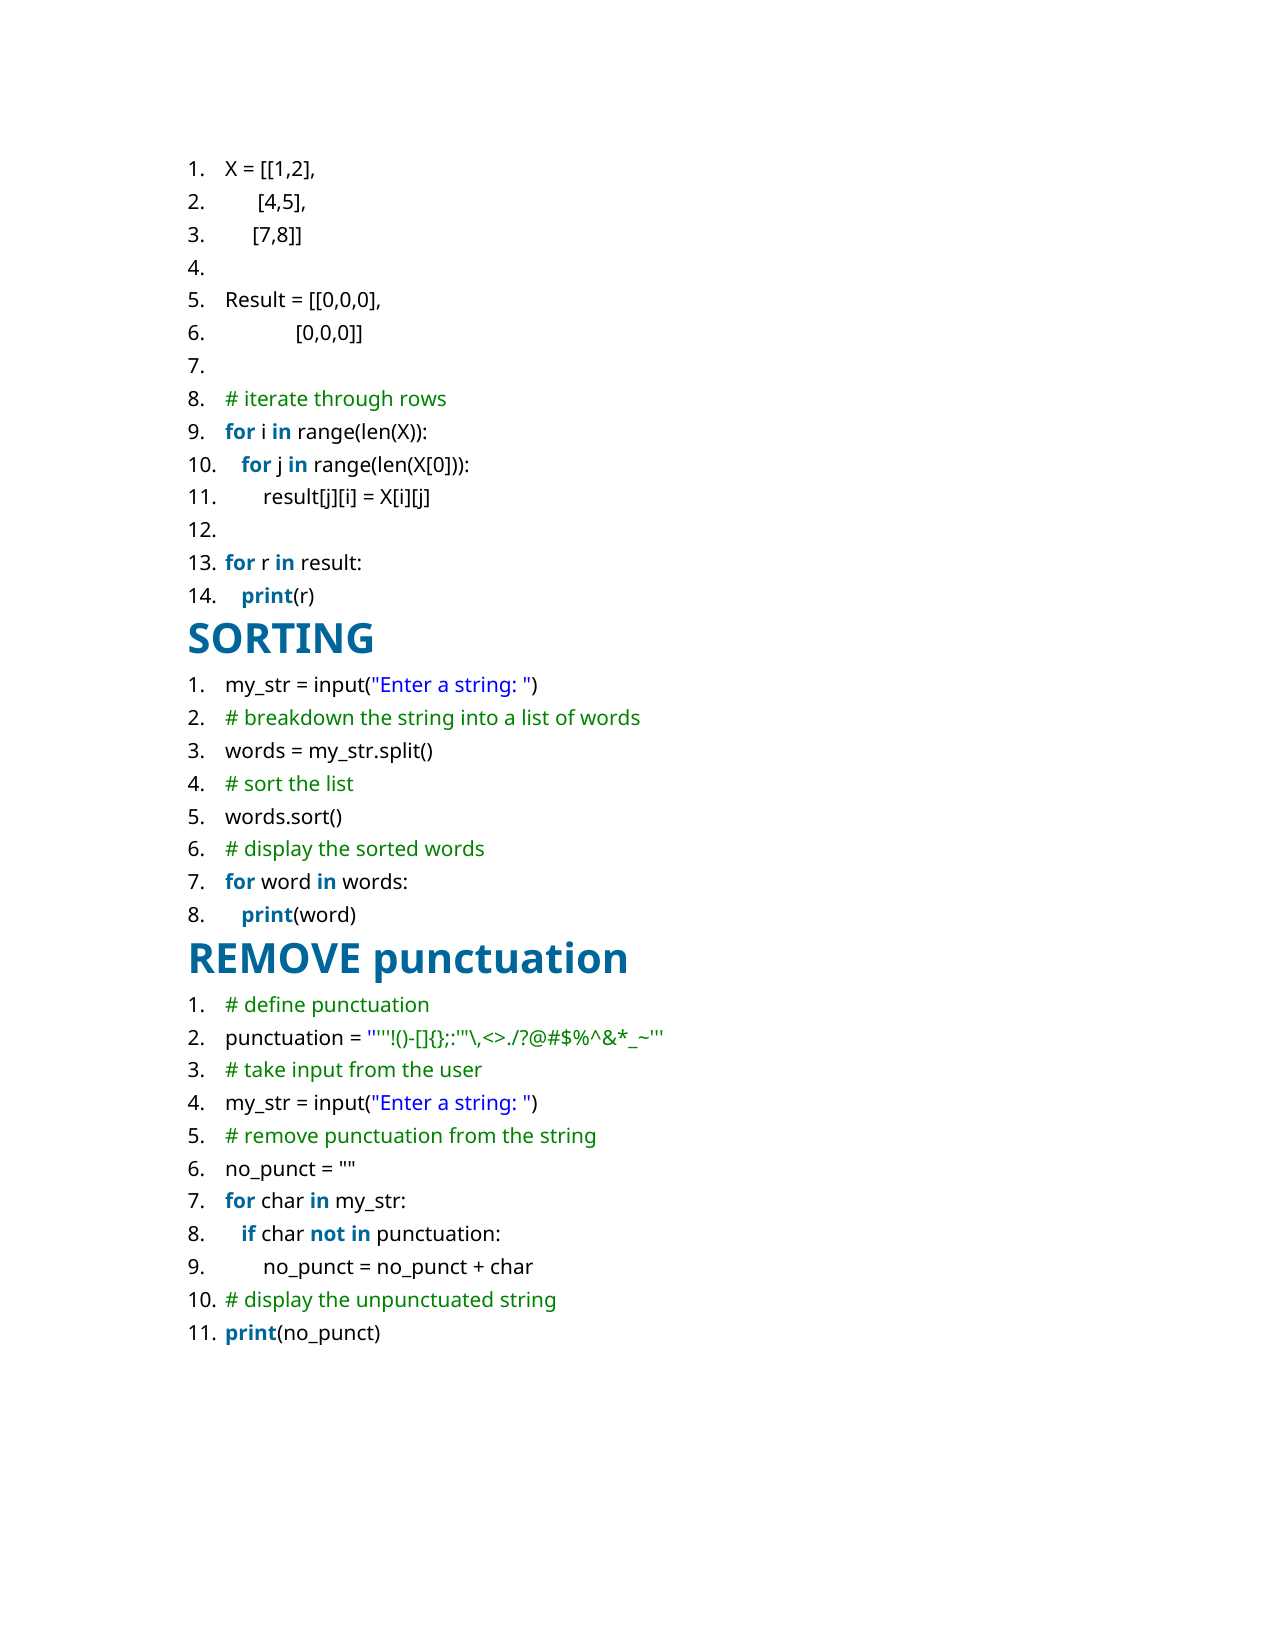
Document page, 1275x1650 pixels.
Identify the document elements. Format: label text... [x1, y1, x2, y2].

list print(no_punct) [187, 1313, 1125, 1346]
list for r in result: [187, 544, 1125, 577]
list [4,5], [187, 183, 1125, 216]
list # sort the list [187, 764, 1125, 797]
text REMOVE punctuation [187, 929, 1125, 985]
list for word in words: [187, 863, 1125, 896]
list result[j][i] = X[i][j] [187, 478, 1125, 511]
list for i in range(len(X)): [187, 412, 1125, 445]
list my_str = input("Enter a string: ") [187, 666, 1125, 699]
list # remove punctuation from the string [187, 1117, 1125, 1149]
list # breakdown the string into a list of words [187, 699, 1125, 732]
list no_punct = no_punct + char [187, 1248, 1125, 1281]
list words.sort() [187, 797, 1125, 830]
list print(word) [187, 896, 1125, 929]
list # define punctuation [187, 985, 1125, 1018]
list # display the unpunctuated string [187, 1281, 1125, 1313]
list print(r) [187, 577, 1125, 609]
list for j in range(len(X[0])): [187, 445, 1125, 478]
list if char not in punctuation: [187, 1215, 1125, 1248]
list my_str = input("Enter a string: ") [187, 1084, 1125, 1117]
list no_punct = "" [187, 1149, 1125, 1182]
list [0,0,0]] [187, 314, 1125, 347]
text SORTING [187, 609, 1125, 666]
list Result = [[0,0,0], [187, 281, 1125, 314]
list # take input from the user [187, 1051, 1125, 1084]
list for char in my_str: [187, 1182, 1125, 1215]
list X = [[1,2], [187, 150, 1125, 183]
list words = my_str.split() [187, 732, 1125, 764]
list # display the sorted words [187, 830, 1125, 863]
list # iterate through rows [187, 380, 1125, 412]
list [7,8]] [187, 216, 1125, 248]
list punctuation = '''''!()-[]{};:'"\,<>./?@#$%^&*_~''' [187, 1018, 1125, 1051]
